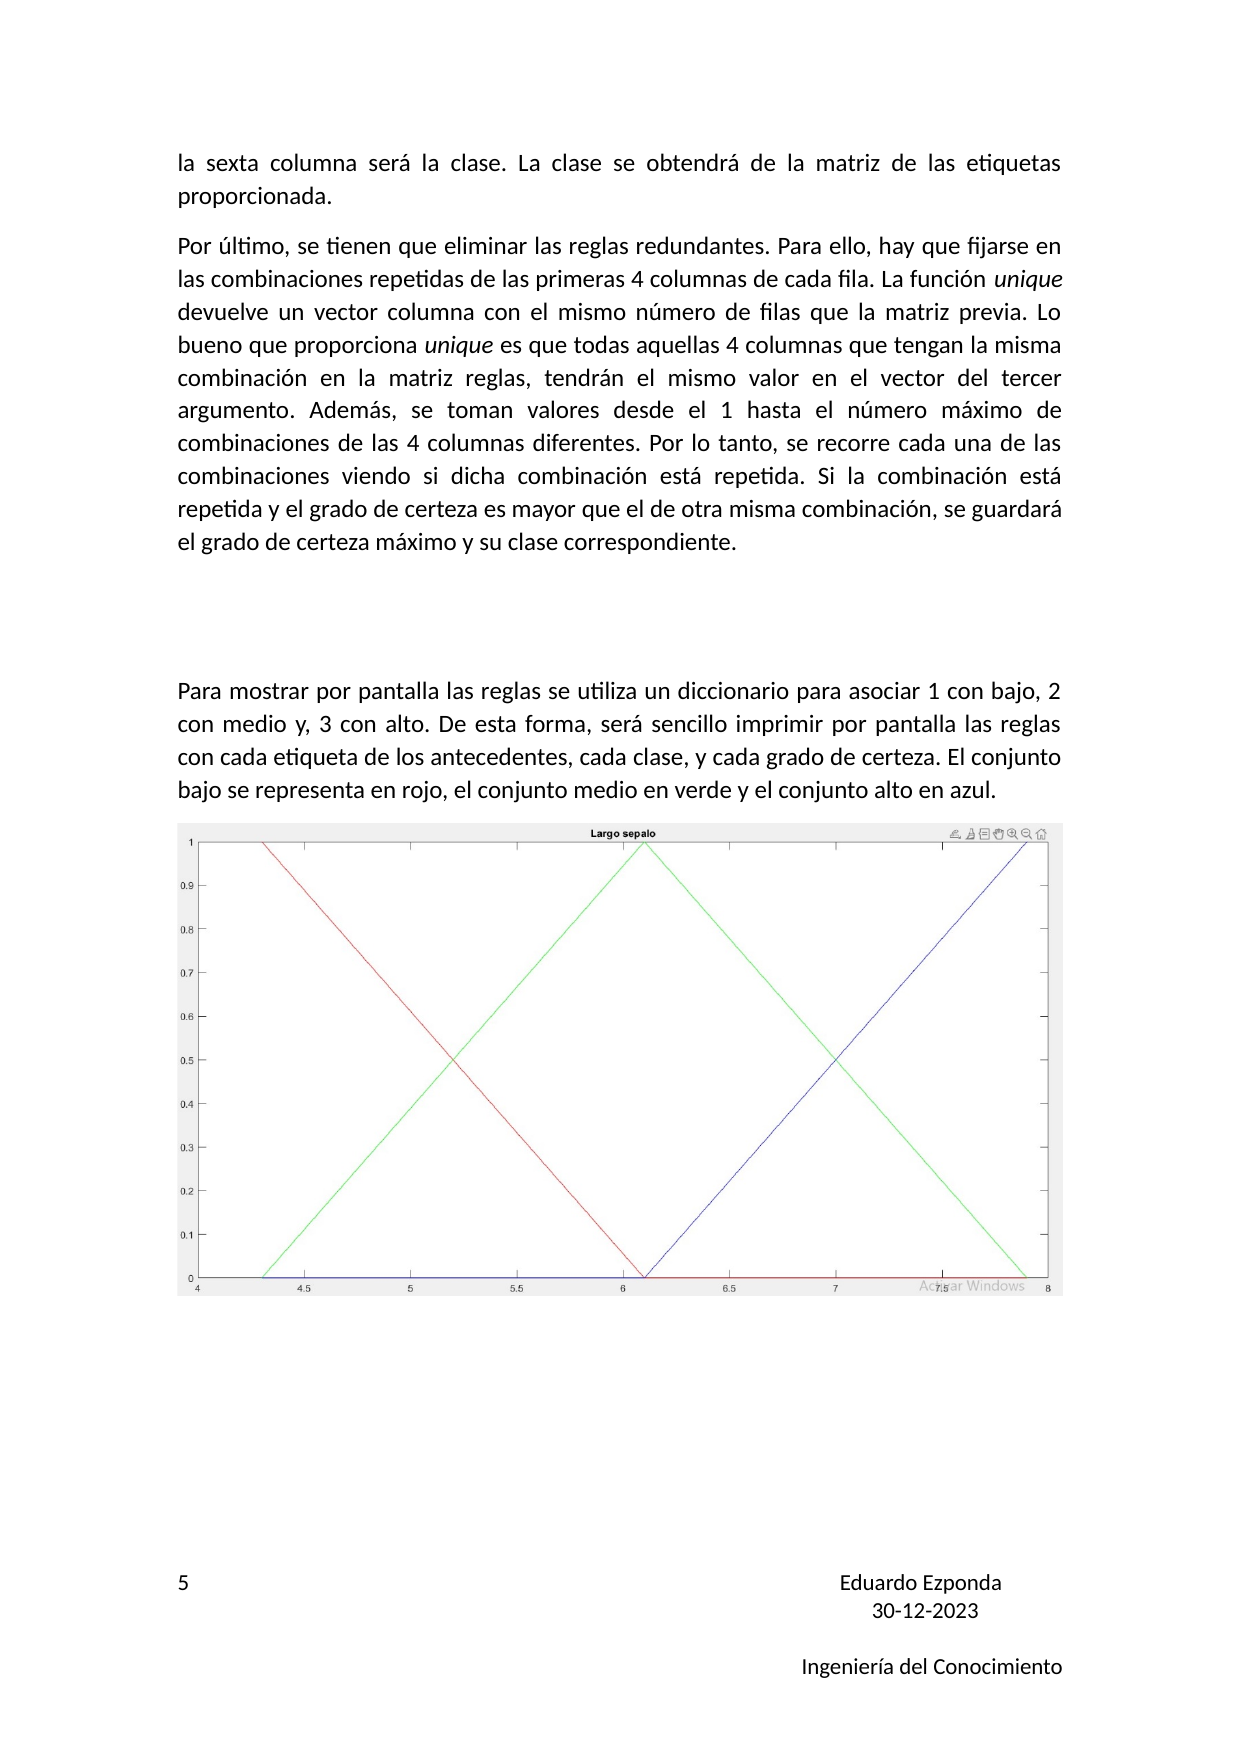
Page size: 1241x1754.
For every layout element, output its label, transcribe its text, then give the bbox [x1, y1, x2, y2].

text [177, 148, 1063, 211]
text Para mostrar por pantalla las reglas se utiliza un diccionario para asociar 1 con bajo, 2 con medio y, 3 con alto. De esta forma, será sencillo imprimir por pantalla las reglas con cada etiqueta de los antecedentes, cada clase, y cada grado de certeza. El conjunto bajo se representa en rojo, el conjunto medio en verde y el conjunto alto en azul. [177, 675, 1063, 804]
picture [177, 823, 1063, 1296]
text Por último, se tienen que eliminar las reglas redundantes. Para ello, hay que fijarse en las combinaciones repetidas de las primeras 4 columnas de cada fila. La función unique devuelve un vector columna con el mismo número de filas que la matriz previa. Lo bueno que proporciona unique es que todas aquellas 4 columnas que tengan la misma combinación en la matriz reglas, tendrán el mismo valor en el vector del tercer argumento. Además, se toman valores desde el 1 hasta el número máximo de combinaciones de las 4 columnas diferentes. Por lo tanto, se recorre cada una de las combinaciones viendo si dicha combinación está repetida. Si la combinación está repetida y el grado de certeza es mayor que el de otra misma combinación, se guardará el grado de certeza máximo y su clase correspondiente. [177, 230, 1063, 557]
